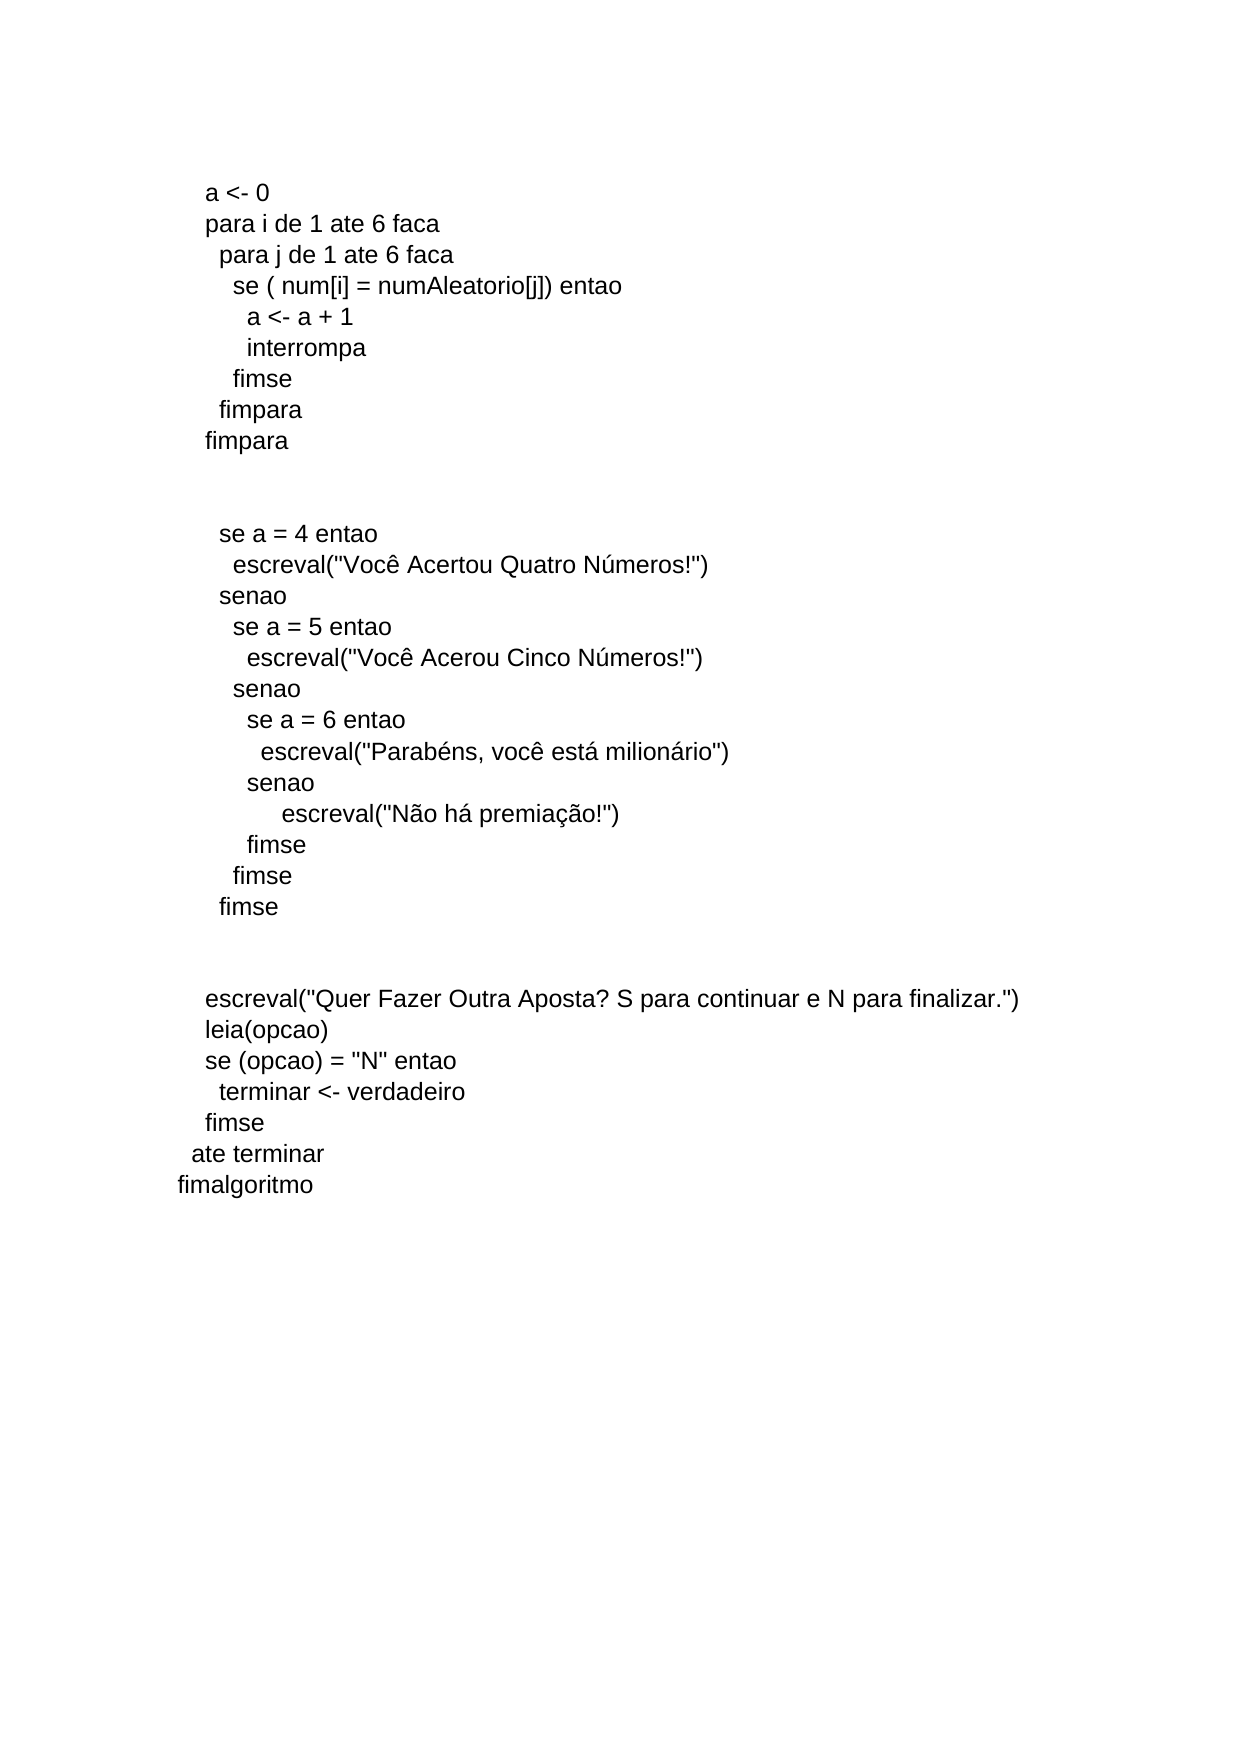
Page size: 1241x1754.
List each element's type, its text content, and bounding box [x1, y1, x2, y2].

text se a = 4 entao [177, 519, 1063, 548]
text terminar <- verdadeiro [177, 1077, 1063, 1106]
text interrompa [177, 333, 1063, 362]
text para i de 1 ate 6 faca [177, 209, 1063, 238]
text ate terminar [177, 1139, 1063, 1168]
text fimalgoritmo [177, 1170, 1063, 1199]
text a <- a + 1 [177, 302, 1063, 331]
text fimse [177, 364, 1063, 393]
text se a = 6 entao [177, 706, 1063, 734]
text leia(opcao) [177, 1015, 1063, 1044]
text fimpara [177, 395, 1063, 424]
text a <- 0 [177, 178, 1063, 207]
text fimse [177, 892, 1063, 921]
text se a = 5 entao [177, 612, 1063, 641]
text senao [177, 581, 1063, 610]
text escreval("Você Acertou Quatro Números!") [177, 550, 1063, 579]
text escreval("Você Acerou Cinco Números!") [177, 643, 1063, 672]
text se ( num[i] = numAleatorio[j]) entao [177, 271, 1063, 300]
text senao [177, 768, 1063, 796]
text escreval("Quer Fazer Outra Aposta? S para continuar e N para finalizar.") [177, 984, 1063, 1013]
text escreval("Parabéns, você está milionário") [177, 737, 1063, 765]
text se (opcao) = "N" entao [177, 1046, 1063, 1075]
text para j de 1 ate 6 faca [177, 240, 1063, 269]
text fimpara [177, 426, 1063, 455]
text fimse [177, 1108, 1063, 1137]
text senao [177, 674, 1063, 703]
text fimse [177, 861, 1063, 889]
text fimse [177, 830, 1063, 858]
text escreval("Não há premiação!") [177, 799, 1063, 827]
